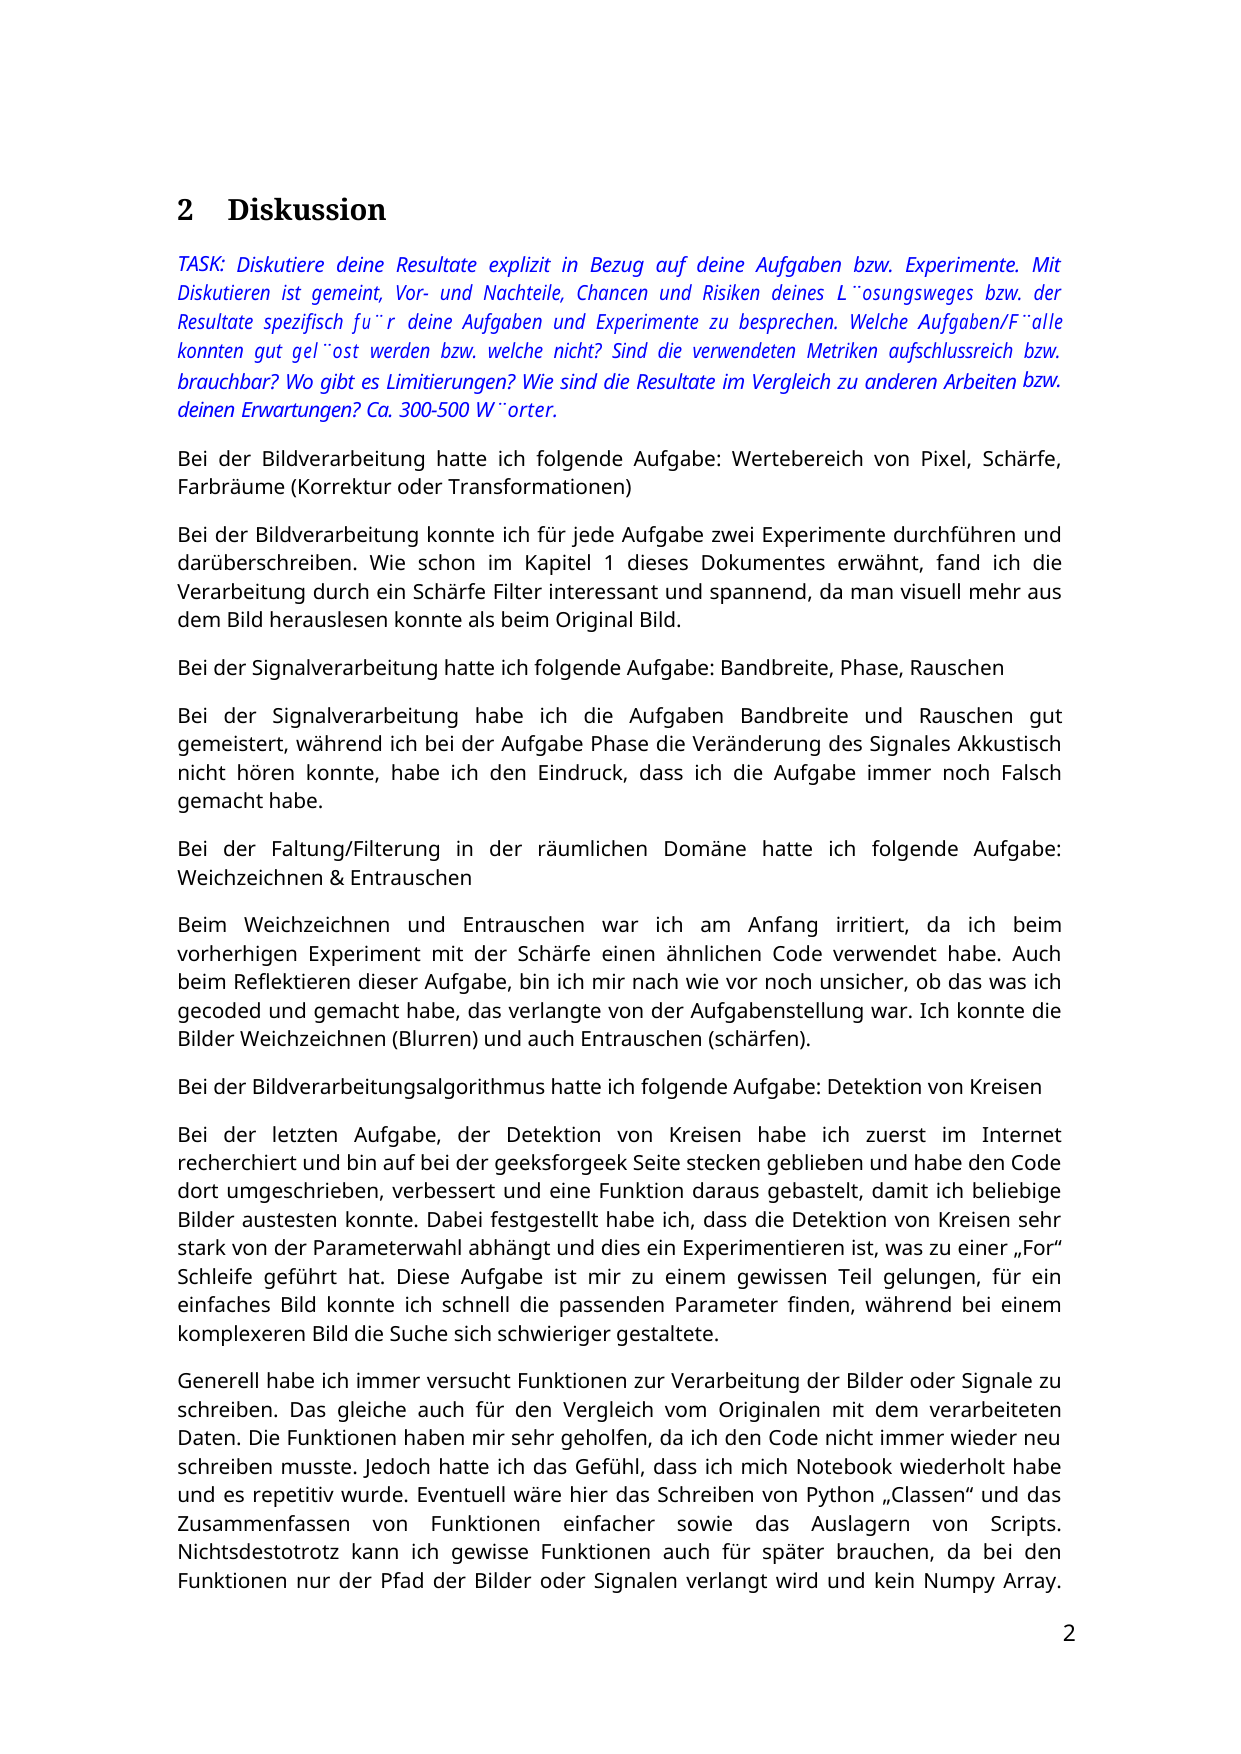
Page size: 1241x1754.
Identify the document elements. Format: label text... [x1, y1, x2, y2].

text Bei der Signalverarbeitung habe ich die Aufgaben Bandbreite und Rauschen gut gemeistert, während ich bei der Aufgabe Phase die Veränderung des Signales Akkustisch nicht hören konnte, habe ich den Eindruck, dass ich die Aufgabe immer noch Falsch gemacht habe. [177, 701, 1063, 815]
text Bei der letzten Aufgabe, der Detektion von Kreisen habe ich zuerst im Internet recherchiert und bin auf bei der geeksforgeek Seite stecken geblieben und habe den Code dort umgeschrieben, verbessert und eine Funktion daraus gebastelt, damit ich beliebige Bilder austesten konnte. Dabei festgestellt habe ich, dass die Detektion von Kreisen sehr stark von der Parameterwahl abhängt und dies ein Experimentieren ist, was zu einer „For“ Schleife geführt hat. Diese Aufgabe ist mir zu einem gewissen Teil gelungen, für ein einfaches Bild konnte ich schnell die passenden Parameter finden, während bei einem komplexeren Bild die Suche sich schwieriger gestaltete. [177, 1120, 1063, 1347]
text TASK: Diskutiere deine Resultate explizit in Bezug auf deine Aufgaben bzw. Experimente. Mit Diskutieren ist gemeint, Vor- und Nachteile, Chancen und Risiken deines L¨osungsweges bzw. der Resultate spezifisch fu¨r deine Aufgaben und Experimente zu besprechen. Welche Aufgaben/F¨alle konnten gut gel¨ost werden bzw. welche nicht? Sind die verwendeten Metriken aufschlussreich bzw. brauchbar? Wo gibt es Limitierungen? Wie sind die Resultate im Vergleich zu anderen Arbeiten bzw. deinen Erwartungen? Ca. 300-500 W¨orter. [177, 249, 1063, 424]
subtitle Diskussion [177, 189, 1076, 229]
text Bei der Faltung/Filterung in der räumlichen Domäne hatte ich folgende Aufgabe: Weichzeichnen & Entrauschen [177, 834, 1063, 891]
text Bei der Bildverarbeitungsalgorithmus hatte ich folgende Aufgabe: Detektion von Kreisen [177, 1072, 1063, 1100]
text Bei der Bildverarbeitung konnte ich für jede Aufgabe zwei Experimente durchführen und darüberschreiben. Wie schon im Kapitel 1 dieses Dokumentes erwähnt, fand ich die Verarbeitung durch ein Schärfe Filter interessant und spannend, da man visuell mehr aus dem Bild herauslesen konnte als beim Original Bild. [177, 520, 1063, 634]
text Beim Weichzeichnen und Entrauschen war ich am Anfang irritiert, da ich beim vorherhigen Experiment mit der Schärfe einen ähnlichen Code verwendet habe. Auch beim Reflektieren dieser Aufgabe, bin ich mir nach wie vor noch unsicher, ob das was ich gecoded und gemacht habe, das verlangte von der Aufgabenstellung war. Ich konnte die Bilder Weichzeichnen (Blurren) und auch Entrauschen (schärfen). [177, 910, 1063, 1053]
text Bei der Signalverarbeitung hatte ich folgende Aufgabe: Bandbreite, Phase, Rauschen [177, 653, 1063, 682]
text Bei der Bildverarbeitung hatte ich folgende Aufgabe: Wertebereich von Pixel, Schärfe, Farbräume (Korrektur oder Transformationen) [177, 444, 1063, 501]
